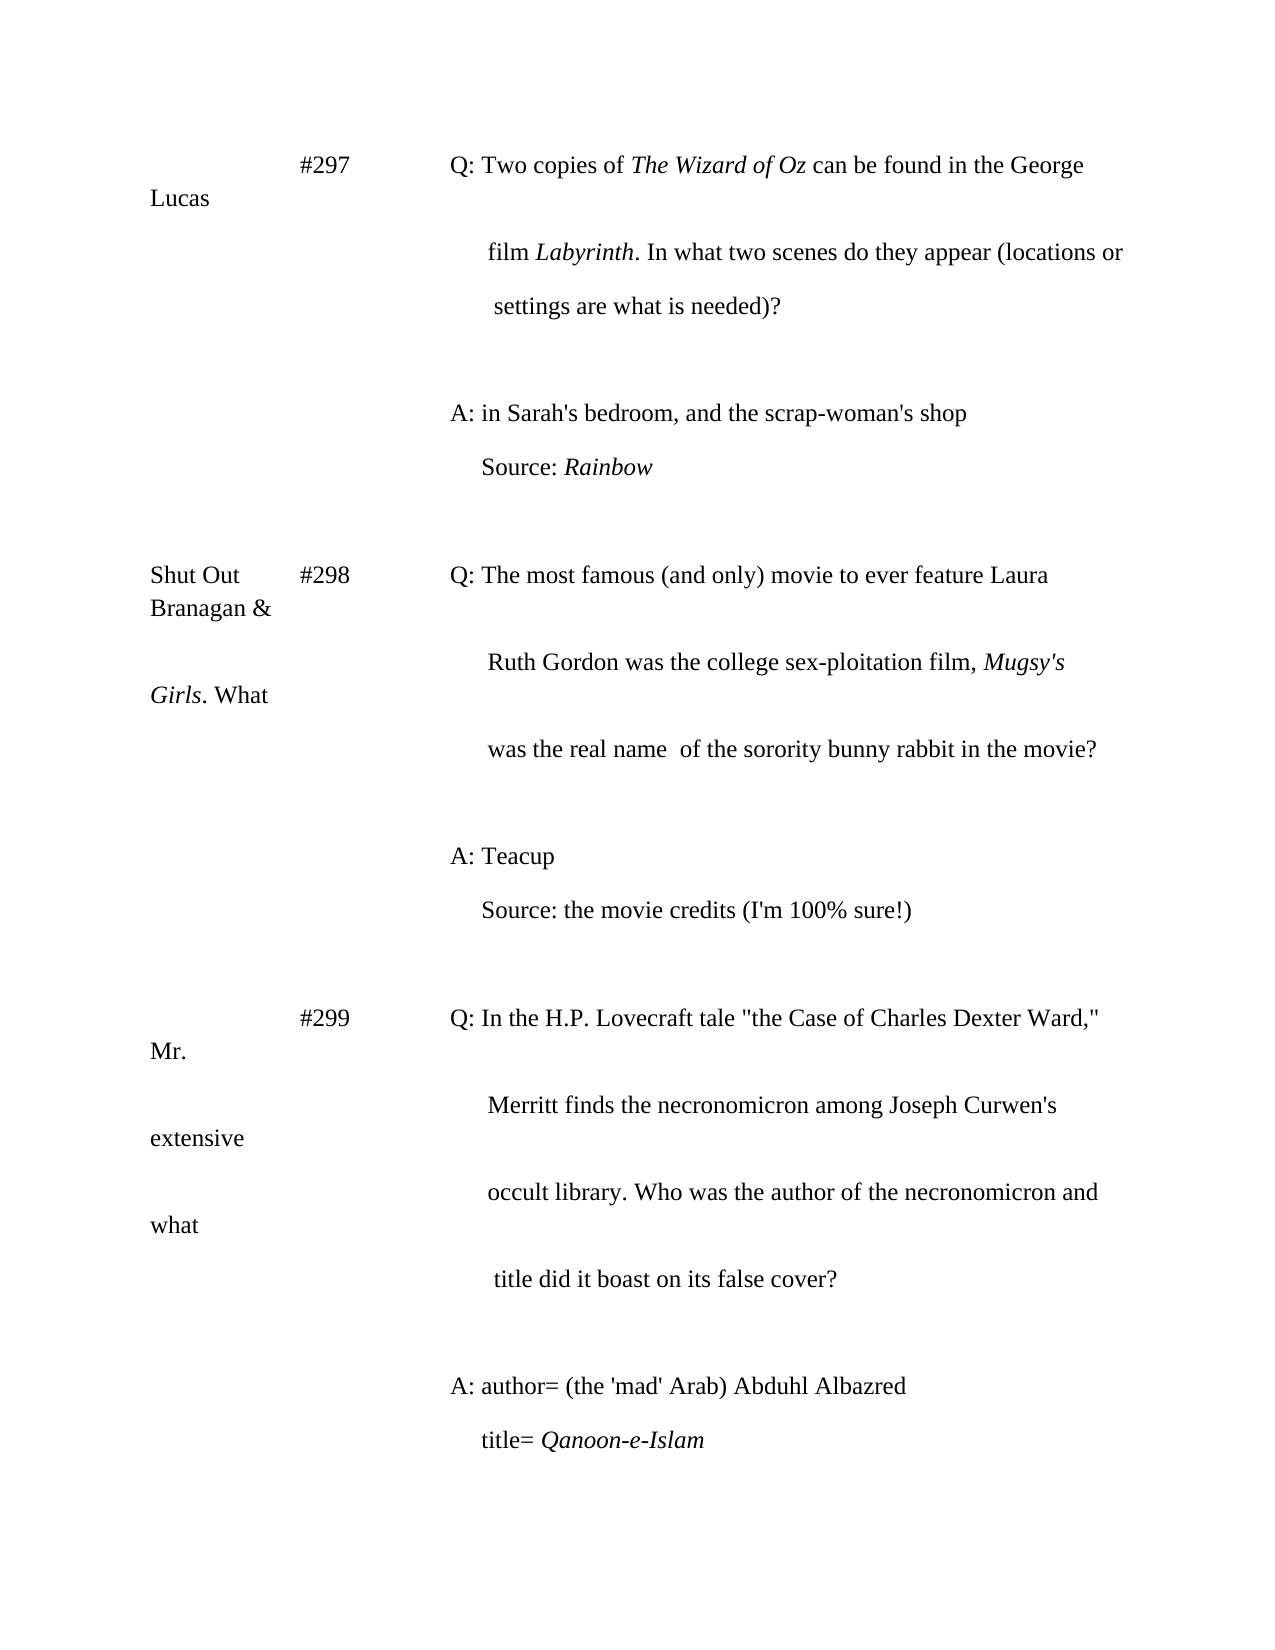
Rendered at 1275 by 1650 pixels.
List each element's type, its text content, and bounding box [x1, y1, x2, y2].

text #299 Q: In the H.P. Lovecraft tale "the Case of Charles Dexter Ward," Mr. [150, 1003, 1125, 1065]
text A: in Sarah's bedroom, and the scrap-woman's shop [150, 398, 1125, 427]
text was the real name of the sorority bunny rabbit in the movie? [150, 734, 1125, 762]
text title= Qanoon-e-Islam [150, 1425, 1125, 1454]
text Ruth Gordon was the college sex-ploitation film, Mugsy's Girls. What [150, 647, 1125, 709]
text title did it boast on its false cover? [150, 1264, 1125, 1292]
text Merritt finds the necronomicron among Joseph Curwen's extensive [150, 1090, 1125, 1152]
text Source: the movie credits (I'm 100% sure!) [150, 895, 1125, 924]
text occult library. Who was the author of the necronomicron and what [150, 1177, 1125, 1238]
text Source: Rainbow [150, 452, 1125, 481]
text #297 Q: Two copies of The Wizard of Oz can be found in the George Lucas [150, 150, 1125, 212]
text Shut Out #298 Q: The most famous (and only) movie to ever feature Laura Branagan & [150, 560, 1125, 622]
text A: author= (the 'mad' Arab) Abduhl Albazred [150, 1371, 1125, 1400]
text A: Teacup [150, 841, 1125, 870]
text film Labyrinth. In what two scenes do they appear (locations or [150, 237, 1125, 266]
text settings are what is needed)? [150, 291, 1125, 319]
